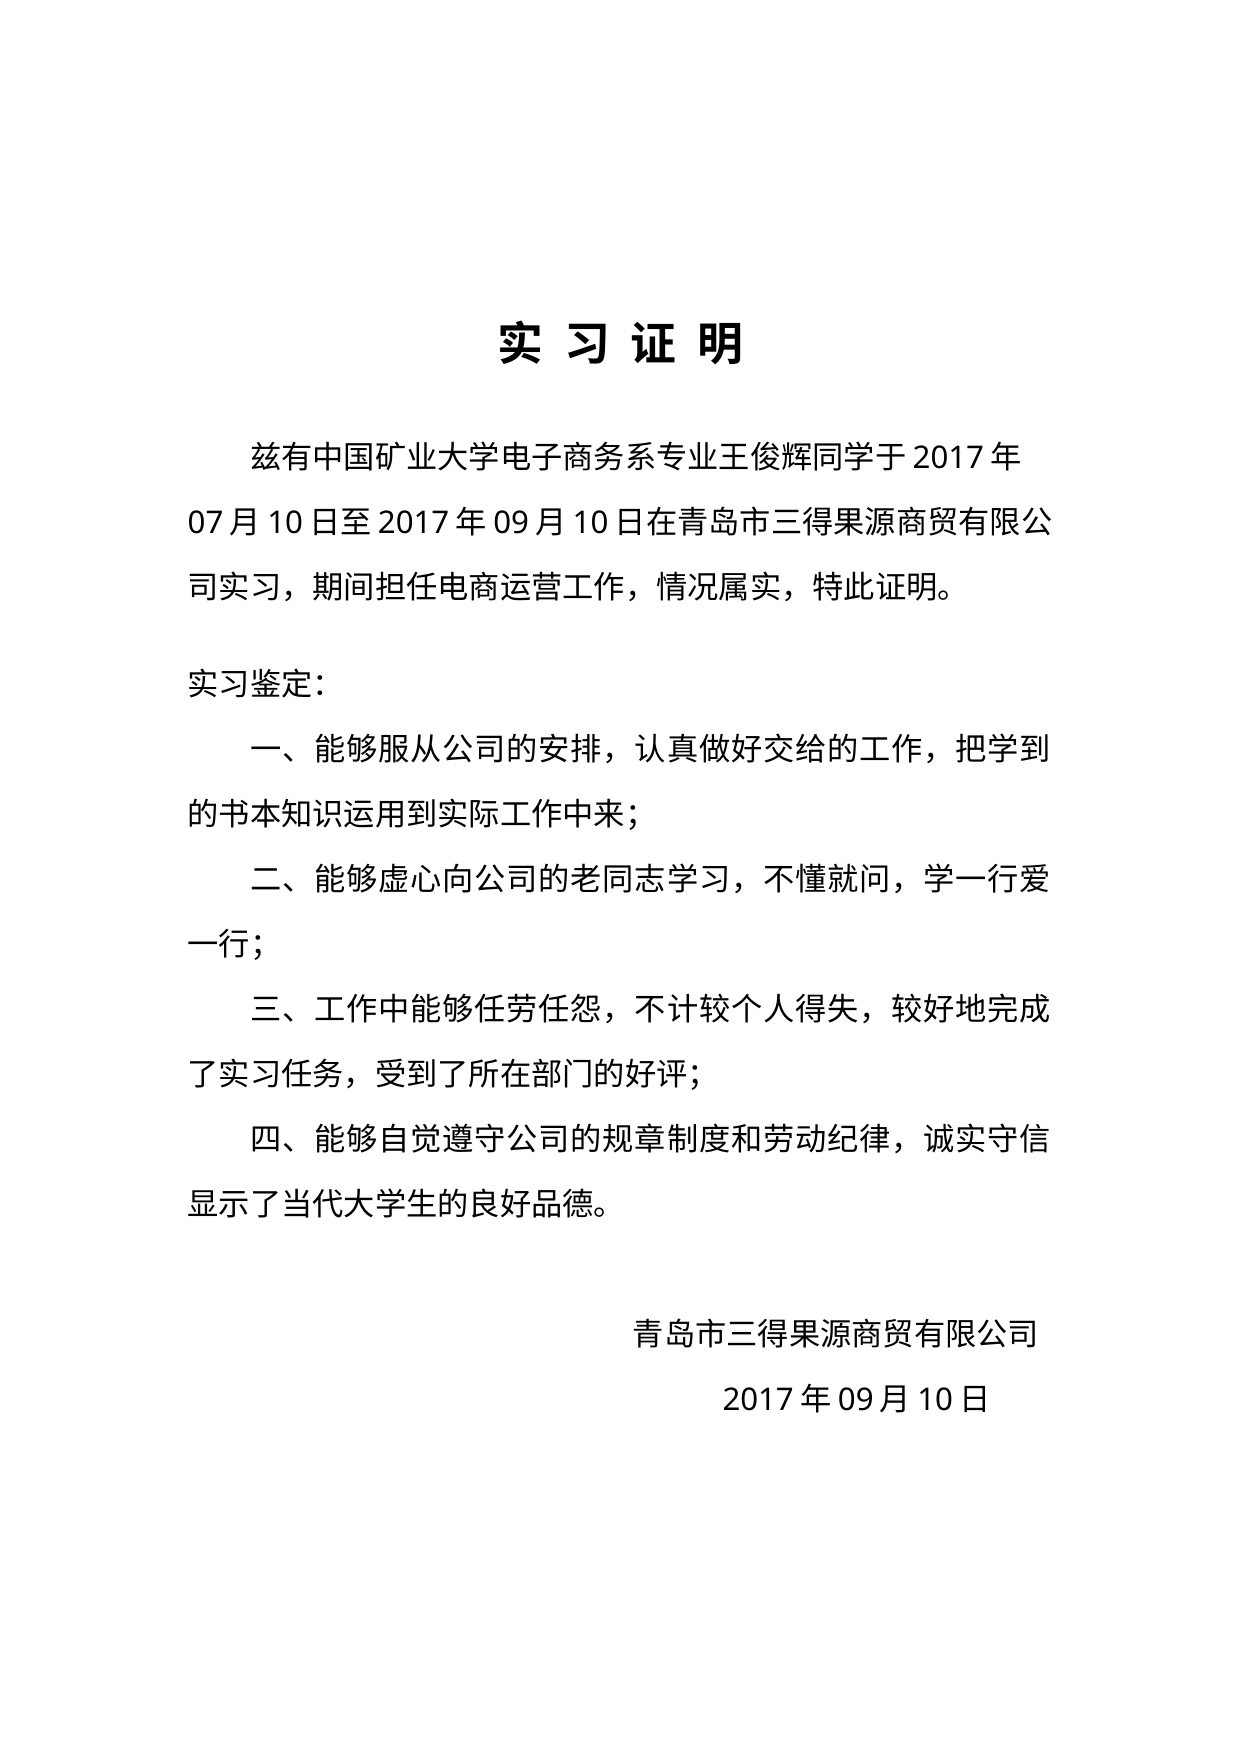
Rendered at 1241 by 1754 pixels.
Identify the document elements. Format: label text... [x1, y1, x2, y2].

text 三、工作中能够任劳任怨，不计较个人得失，较好地完成了实习任务，受到了所在部门的好评； [187, 974, 1053, 1104]
text 四、能够自觉遵守公司的规章制度和劳动纪律，诚实守信，显示了当代大学生的良好品德。 [187, 1104, 1053, 1234]
text 二、能够虚心向公司的老同志学习，不懂就问，学一行爱一行； [187, 844, 1053, 974]
text 兹有中国矿业大学电子商务系专业王俊辉同学于2017年07月10日至2017年09月10日在青岛市三得果源商贸有限公司实习，期间担任电商运营工作，情况属实，特此证明。 [187, 422, 1053, 617]
text 一、能够服从公司的安排，认真做好交给的工作，把学到的书本知识运用到实际工作中来； [187, 714, 1053, 844]
text 实 习 证 明 [187, 292, 1053, 389]
text 2017年09月10日 [187, 1364, 990, 1429]
text 青岛市三得果源商贸有限公司 [187, 1299, 1053, 1364]
text 实习鉴定： [187, 649, 1053, 714]
